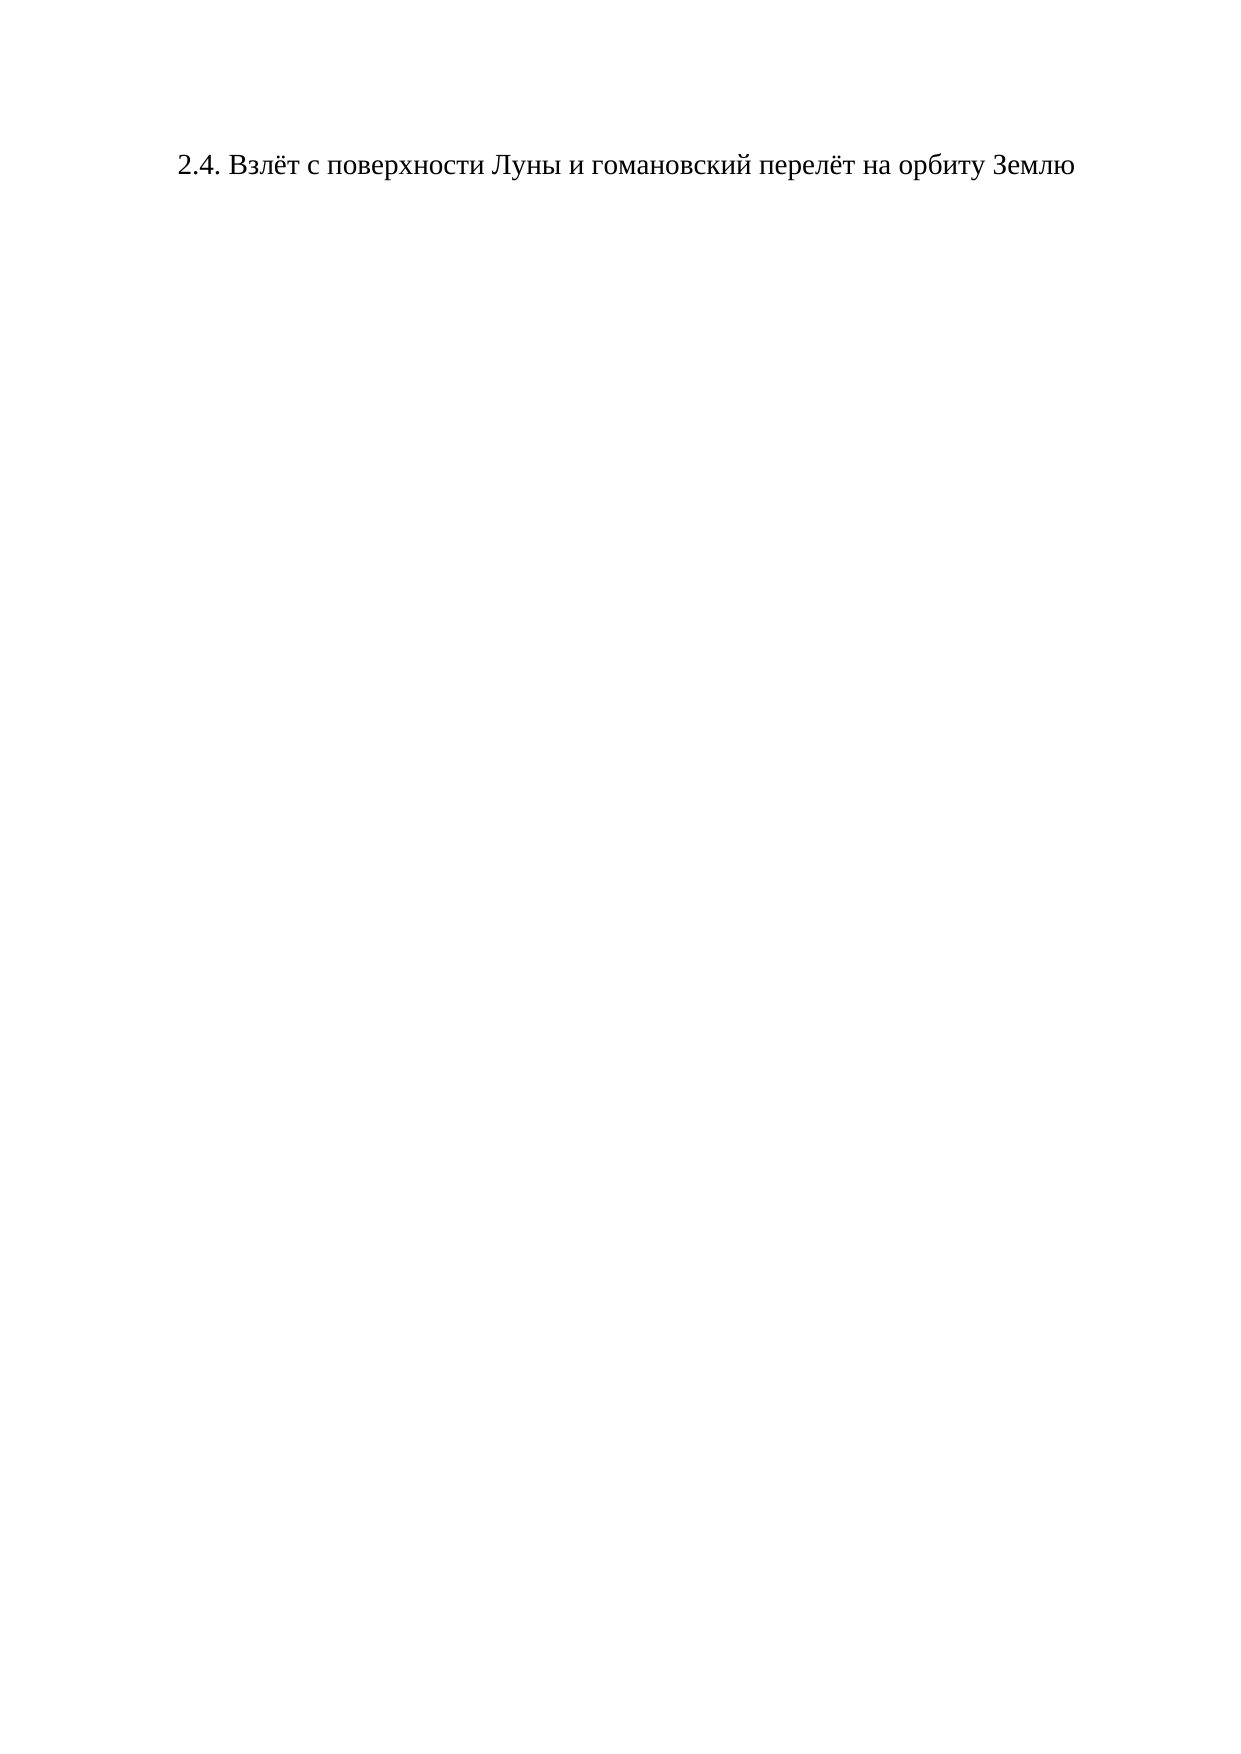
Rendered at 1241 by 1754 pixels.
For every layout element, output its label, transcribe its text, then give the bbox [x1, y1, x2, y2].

text 2.4. Взлёт с поверхности Луны и гомановский перелёт на орбиту Землю [177, 147, 1152, 181]
